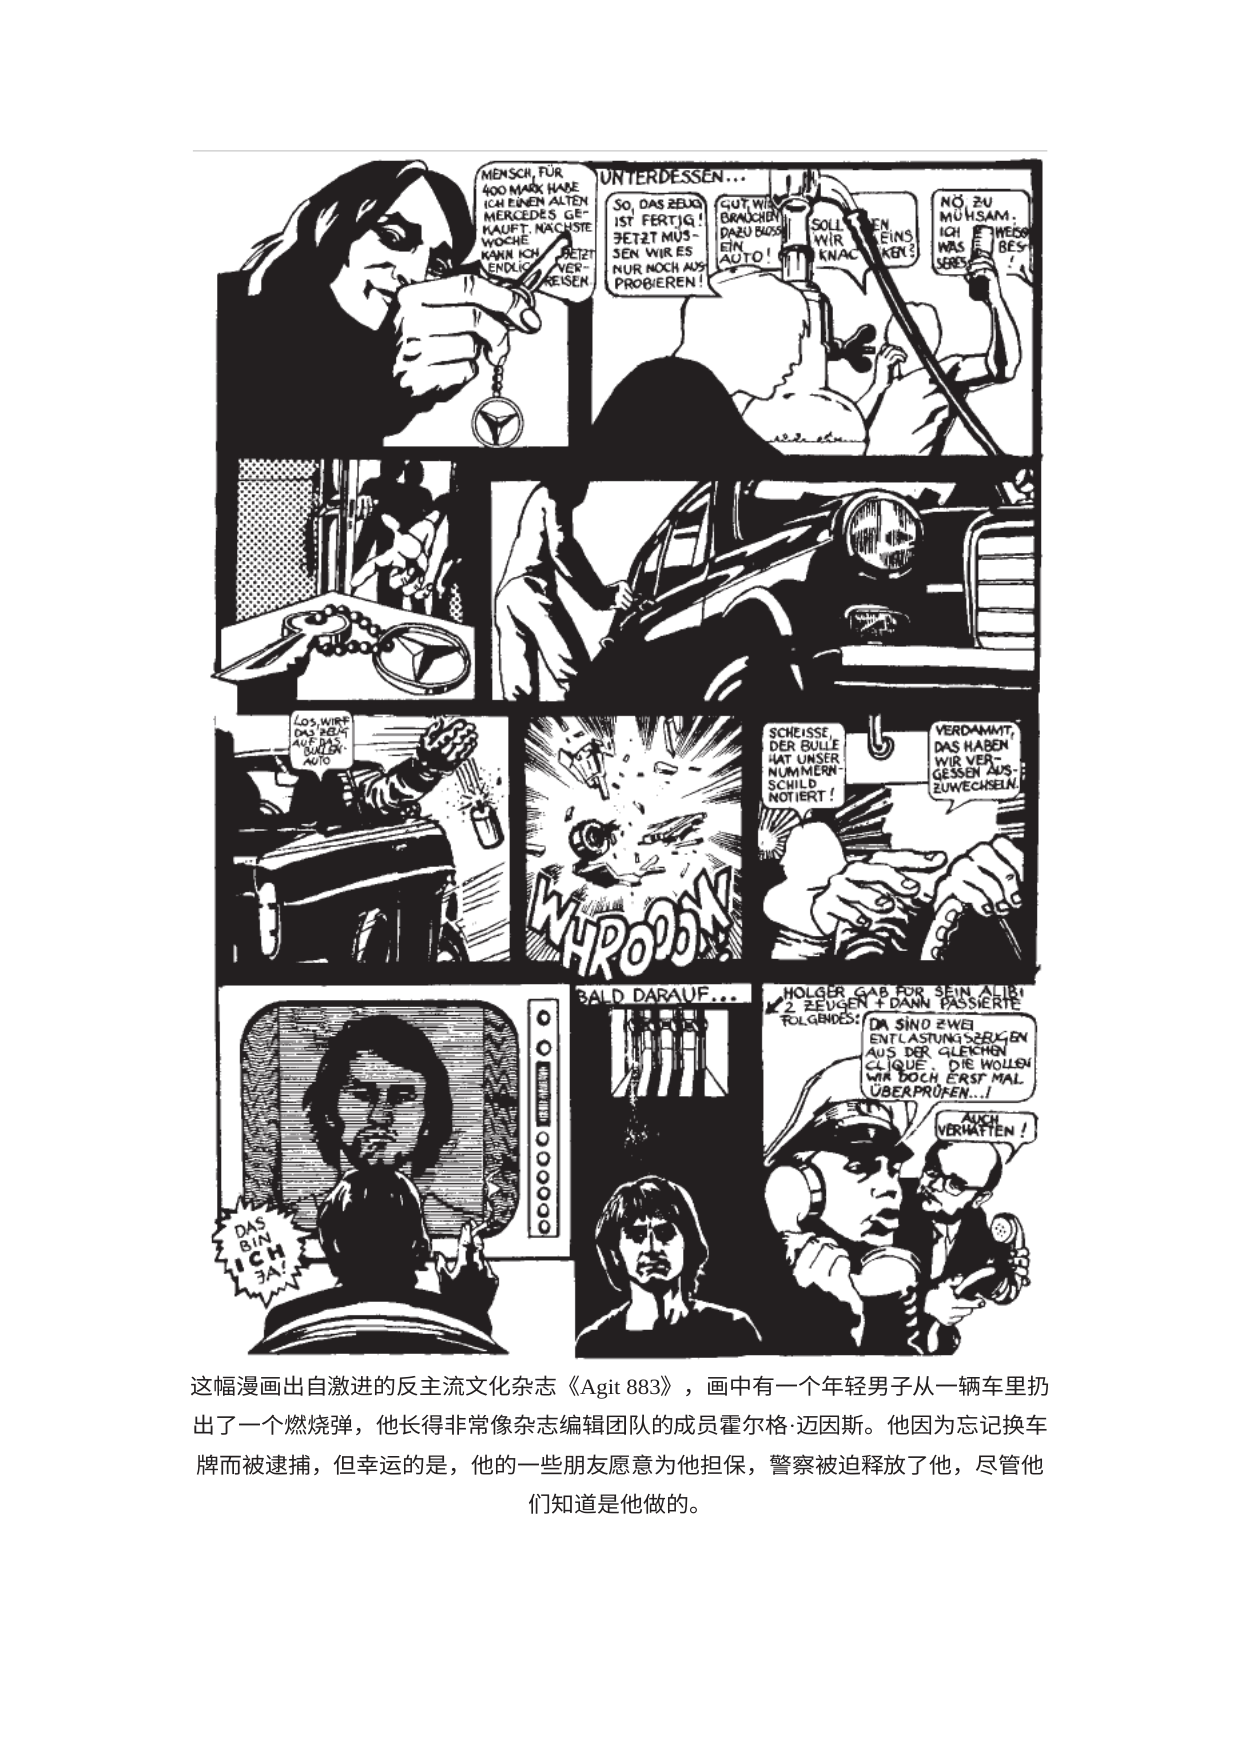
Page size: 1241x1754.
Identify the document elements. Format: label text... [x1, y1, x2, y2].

picture [192, 150, 1048, 1362]
text 这幅漫画出自激进的反主流文化杂志《Agit 883》，画中有一个年轻男子从一辆车里扔出了一个燃烧弹，他长得非常像杂志编辑团队的成员霍尔格·迈因斯。他因为忘记换车牌而被逮捕，但幸运的是，他的一些朋友愿意为他担保，警察被迫释放了他，尽管他们知道是他做的。 [187, 1369, 1053, 1519]
